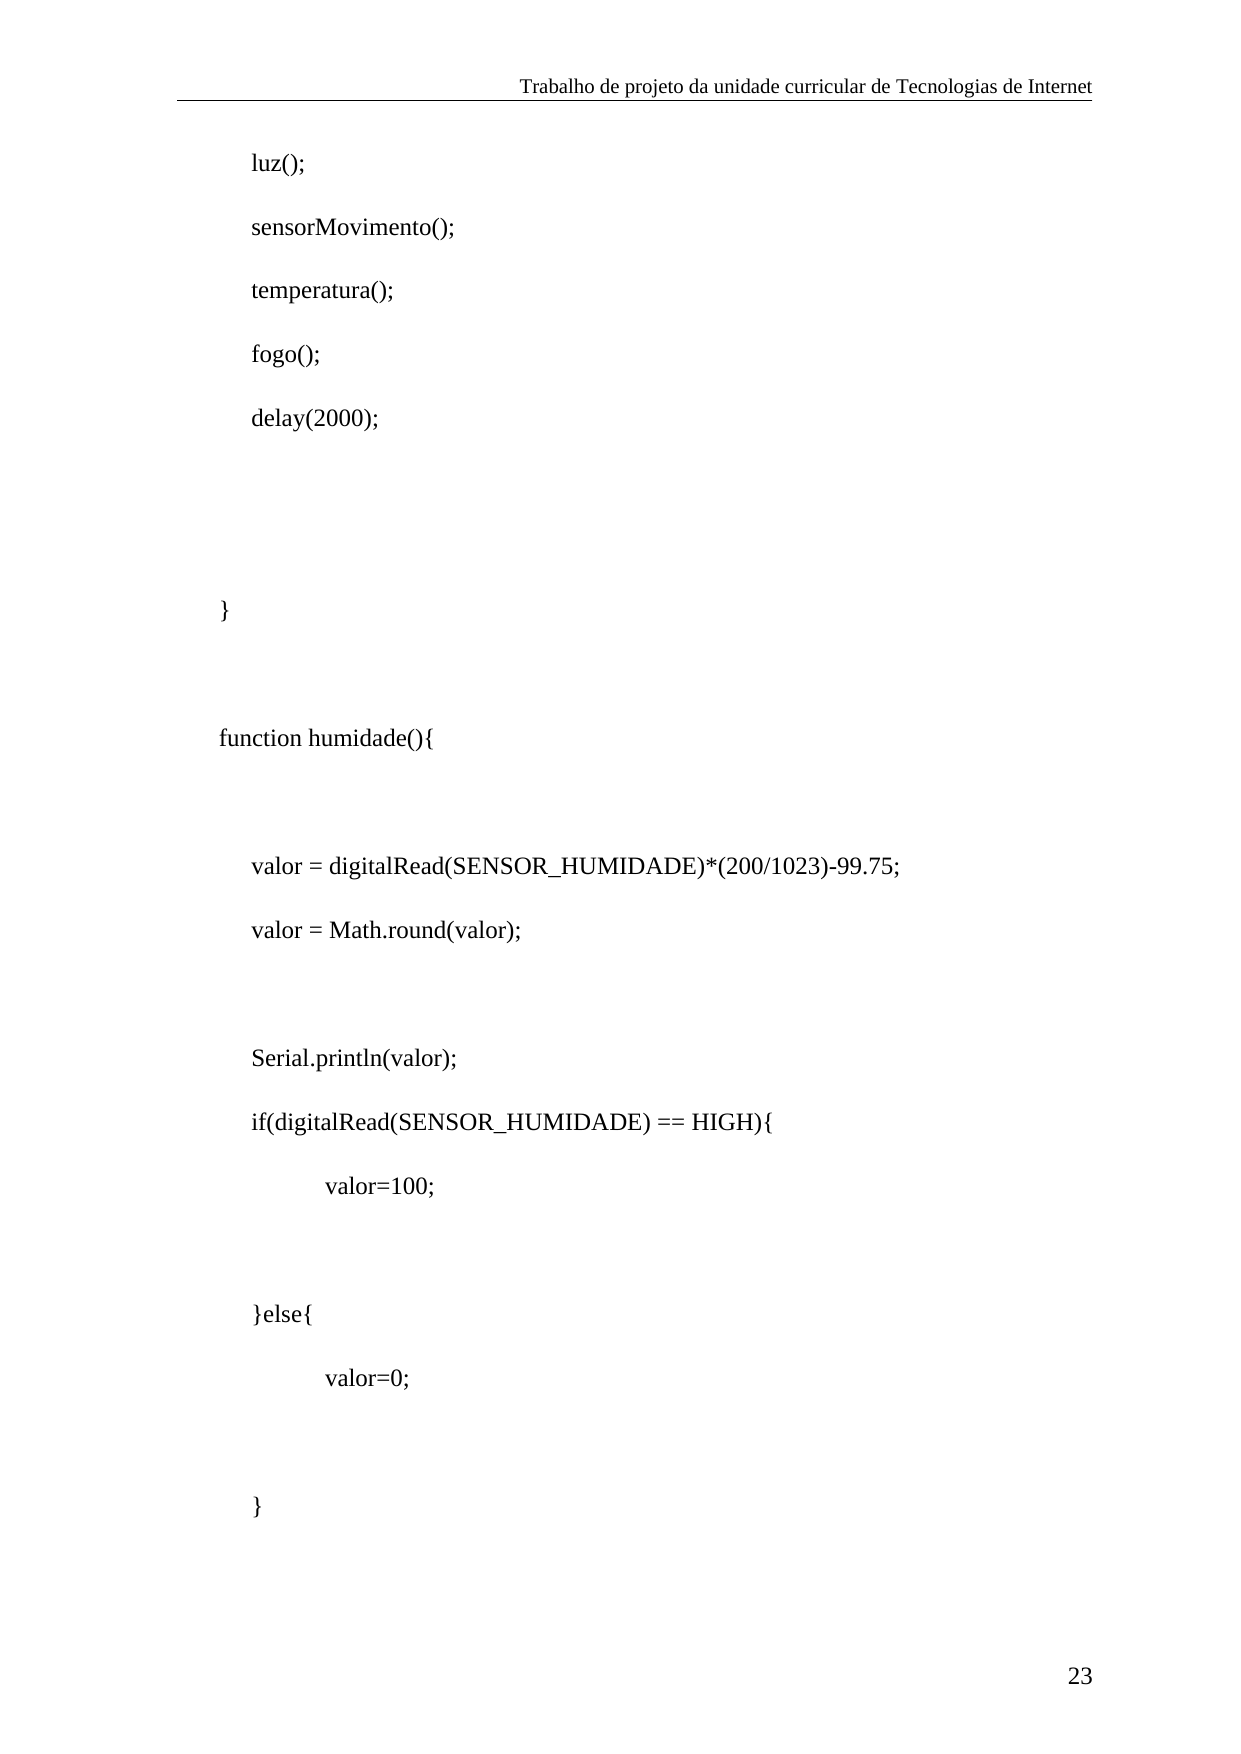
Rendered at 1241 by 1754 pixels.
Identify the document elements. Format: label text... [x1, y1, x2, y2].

text valor=100; [177, 1171, 1092, 1200]
text if(digitalRead(SENSOR_HUMIDADE) == HIGH){ [177, 1107, 1092, 1136]
text Serial.println(valor); [177, 1043, 1092, 1072]
text delay(2000); [177, 403, 1092, 432]
text } [177, 595, 1092, 624]
text valor = Math.round(valor); [177, 915, 1092, 944]
text }else{ [177, 1299, 1092, 1328]
text luz(); [177, 148, 1092, 176]
text temperatura(); [177, 276, 1092, 304]
text } [177, 1491, 1092, 1519]
text valor=0; [177, 1363, 1092, 1392]
text fogo(); [177, 339, 1092, 368]
text sensorMovimento(); [177, 212, 1092, 240]
text valor = digitalRead(SENSOR_HUMIDADE)*(200/1023)-99.75; [177, 851, 1092, 880]
text function humidade(){ [177, 723, 1092, 752]
